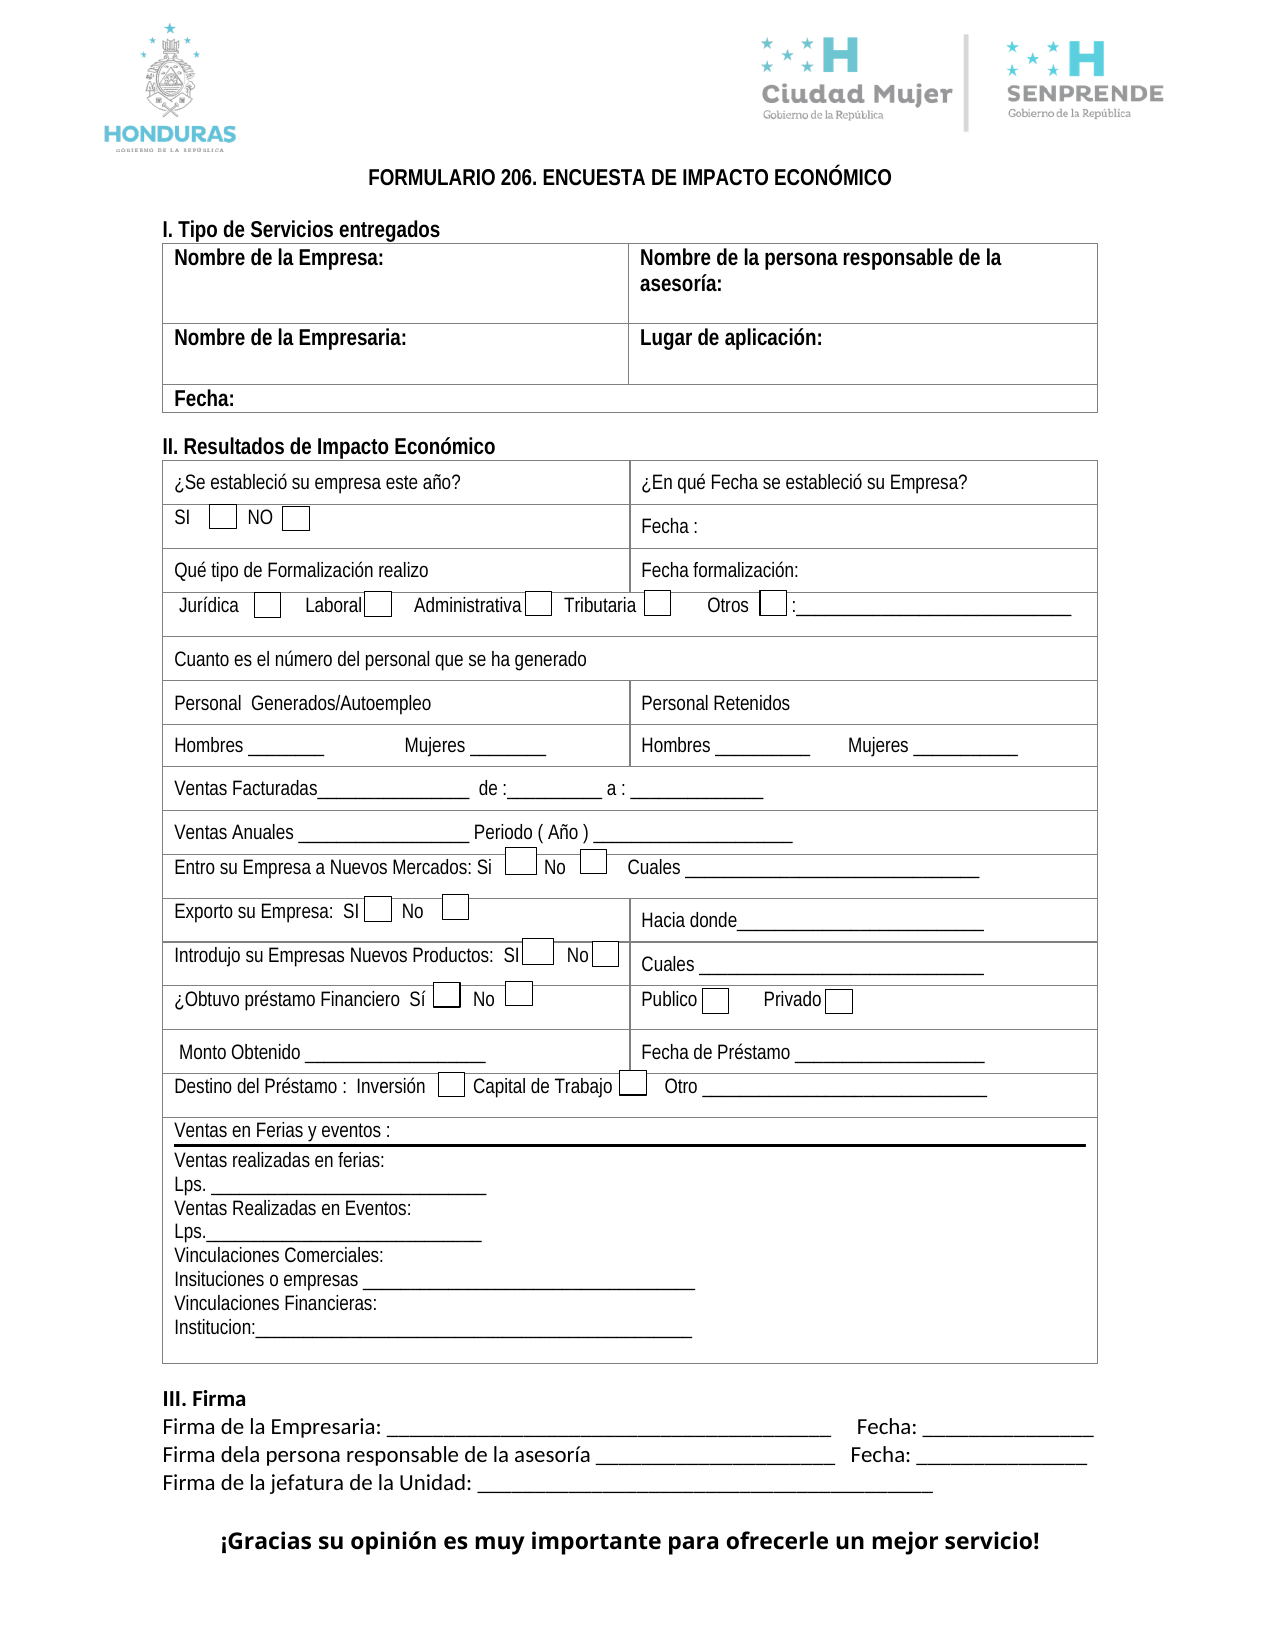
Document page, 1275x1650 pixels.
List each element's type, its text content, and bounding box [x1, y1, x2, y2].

table_cell Fecha: [163, 385, 1097, 412]
table_cell Introdujo su Empresas Nuevos Productos: SI No [163, 943, 629, 985]
table_cell Exporto su Empresa: SI No [163, 899, 629, 941]
table_header ¿En qué Fecha se estableció su Empresa? [631, 461, 1097, 503]
table_cell Personal Generados/Autoempleo [163, 681, 629, 724]
text FORMULARIO 206. ENCUESTA DE IMPACTO ECONÓMICO [162, 164, 1098, 190]
picture [998, 31, 1168, 127]
text Firma dela persona responsable de la asesoría _____________________ Fecha: _______________ [162, 1441, 1098, 1468]
table_header Nombre de la persona responsable de la asesoría: [629, 244, 1097, 323]
table_header ¿Se estableció su empresa este año? [163, 461, 629, 503]
table_cell Cuales ______________________________ [631, 943, 1097, 985]
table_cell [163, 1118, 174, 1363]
text III. Firma [162, 1384, 1098, 1412]
table_cell Hombres ________ Mujeres ________ [163, 725, 629, 766]
table_cell Publico Privado [631, 986, 1097, 1029]
table_cell Entro su Empresa a Nuevos Mercados: Si No Cuales _______________________________ [163, 855, 1097, 897]
table_cell Hombres __________ Mujeres ___________ [631, 725, 1097, 766]
table_cell Ventas Facturadas________________ de :__________ a : ______________ [163, 767, 1097, 809]
picture [103, 23, 990, 152]
table_cell Destino del Préstamo : Inversión Capital de Trabajo Otro ______________________________ [163, 1074, 1097, 1117]
table_cell Jurídica Laboral Administrativa Tributaria Otros :_____________________________ [163, 593, 1097, 636]
table_cell Hacia donde__________________________ [631, 899, 1097, 941]
table_cell Nombre de la Empresaria: [163, 324, 628, 384]
text Firma de la jefatura de la Unidad: ________________________________________ [162, 1468, 1098, 1497]
table_cell Fecha de Préstamo ____________________ [631, 1030, 1097, 1073]
text ¡Gracias su opinión es muy importante para ofrecerle un mejor servicio! [162, 1524, 1098, 1556]
table_cell Ventas Anuales __________________ Periodo ( Año ) _____________________ [163, 811, 1097, 853]
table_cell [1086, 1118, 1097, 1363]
text II. Resultados de Impacto Económico [162, 433, 1098, 459]
table_cell Monto Obtenido ___________________ [163, 1030, 629, 1073]
table_cell Lugar de aplicación: [629, 324, 1097, 384]
text I. Tipo de Servicios entregados [162, 216, 1098, 243]
table_cell Personal Retenidos [631, 681, 1097, 724]
table_cell Fecha formalización: [631, 549, 1097, 592]
table_cell Fecha : [631, 505, 1097, 547]
table_cell Qué tipo de Formalización realizo [163, 549, 629, 592]
text Firma de la Empresaria: _______________________________________ Fecha: _______________ [162, 1412, 1098, 1441]
table_header Nombre de la Empresa: [163, 244, 628, 323]
table_cell Cuanto es el número del personal que se ha generado [163, 637, 1097, 680]
table_cell SI NO [163, 505, 629, 547]
table_cell ¿Obtuvo préstamo Financiero Sí No [163, 986, 629, 1029]
